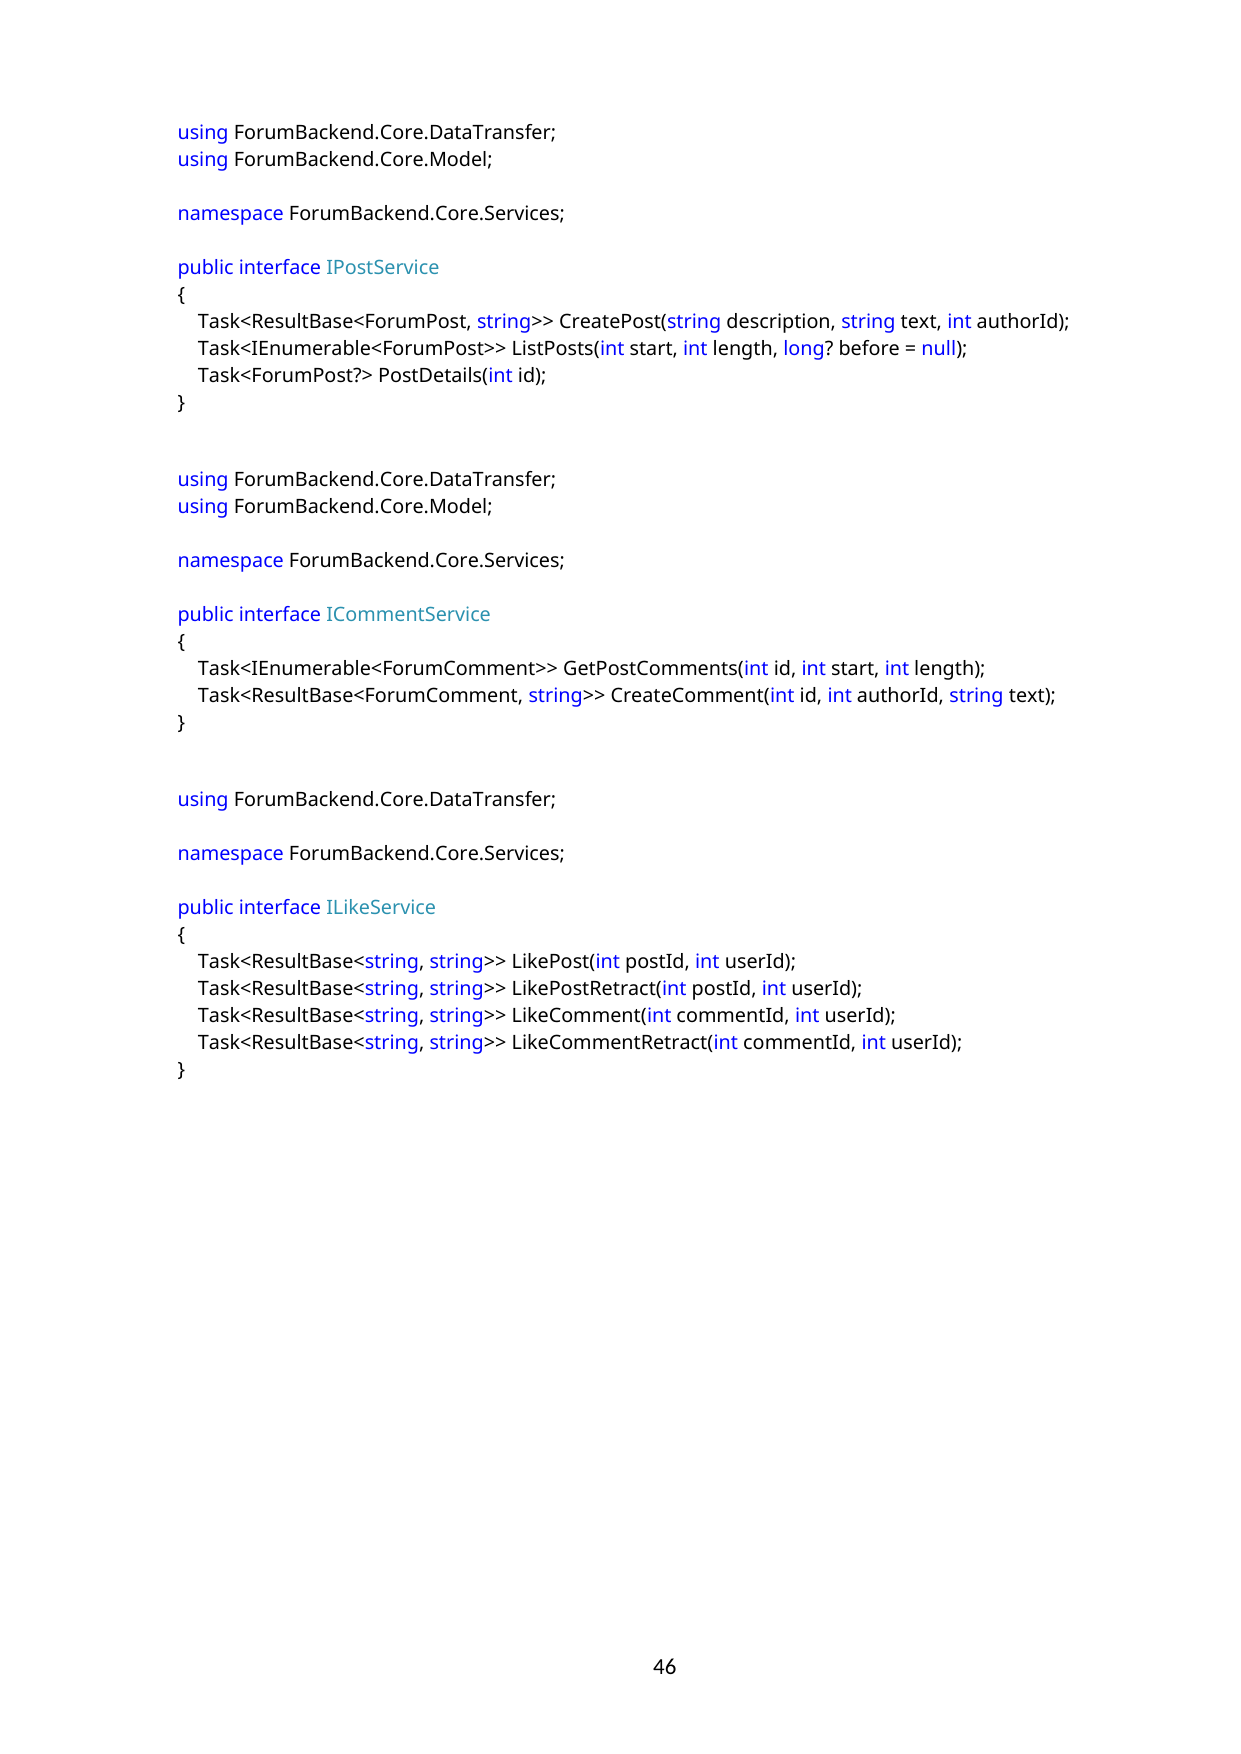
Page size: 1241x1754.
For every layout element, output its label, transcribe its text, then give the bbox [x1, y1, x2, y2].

text } [177, 1055, 1152, 1082]
text Task<IEnumerable<ForumPost>> ListPosts(int start, int length, long? before = null); [177, 334, 1152, 361]
text namespace ForumBackend.Core.Services; [177, 546, 1152, 573]
text Task<IEnumerable<ForumComment>> GetPostComments(int id, int start, int length); [177, 654, 1152, 681]
text using ForumBackend.Core.DataTransfer; [177, 785, 1152, 812]
text namespace ForumBackend.Core.Services; [177, 839, 1152, 866]
text using ForumBackend.Core.Model; [177, 492, 1152, 519]
text using ForumBackend.Core.DataTransfer; [177, 118, 1152, 145]
text Task<ForumPost?> PostDetails(int id); [177, 361, 1152, 388]
text { [177, 280, 1152, 307]
text } [177, 708, 1152, 735]
text { [177, 920, 1152, 947]
text } [177, 388, 1152, 415]
text public interface ICommentService [177, 600, 1152, 627]
text Task<ResultBase<string, string>> LikeCommentRetract(int commentId, int userId); [177, 1028, 1152, 1055]
text Task<ResultBase<ForumComment, string>> CreateComment(int id, int authorId, string text); [177, 681, 1152, 708]
text { [177, 627, 1152, 654]
text namespace ForumBackend.Core.Services; [177, 199, 1152, 226]
text using ForumBackend.Core.DataTransfer; [177, 465, 1152, 492]
text public interface ILikeService [177, 893, 1152, 920]
text Task<ResultBase<ForumPost, string>> CreatePost(string description, string text, int authorId); [177, 307, 1152, 334]
text Task<ResultBase<string, string>> LikeComment(int commentId, int userId); [177, 1001, 1152, 1028]
text Task<ResultBase<string, string>> LikePost(int postId, int userId); [177, 947, 1152, 974]
text public interface IPostService [177, 253, 1152, 280]
text using ForumBackend.Core.Model; [177, 145, 1152, 172]
text Task<ResultBase<string, string>> LikePostRetract(int postId, int userId); [177, 974, 1152, 1001]
